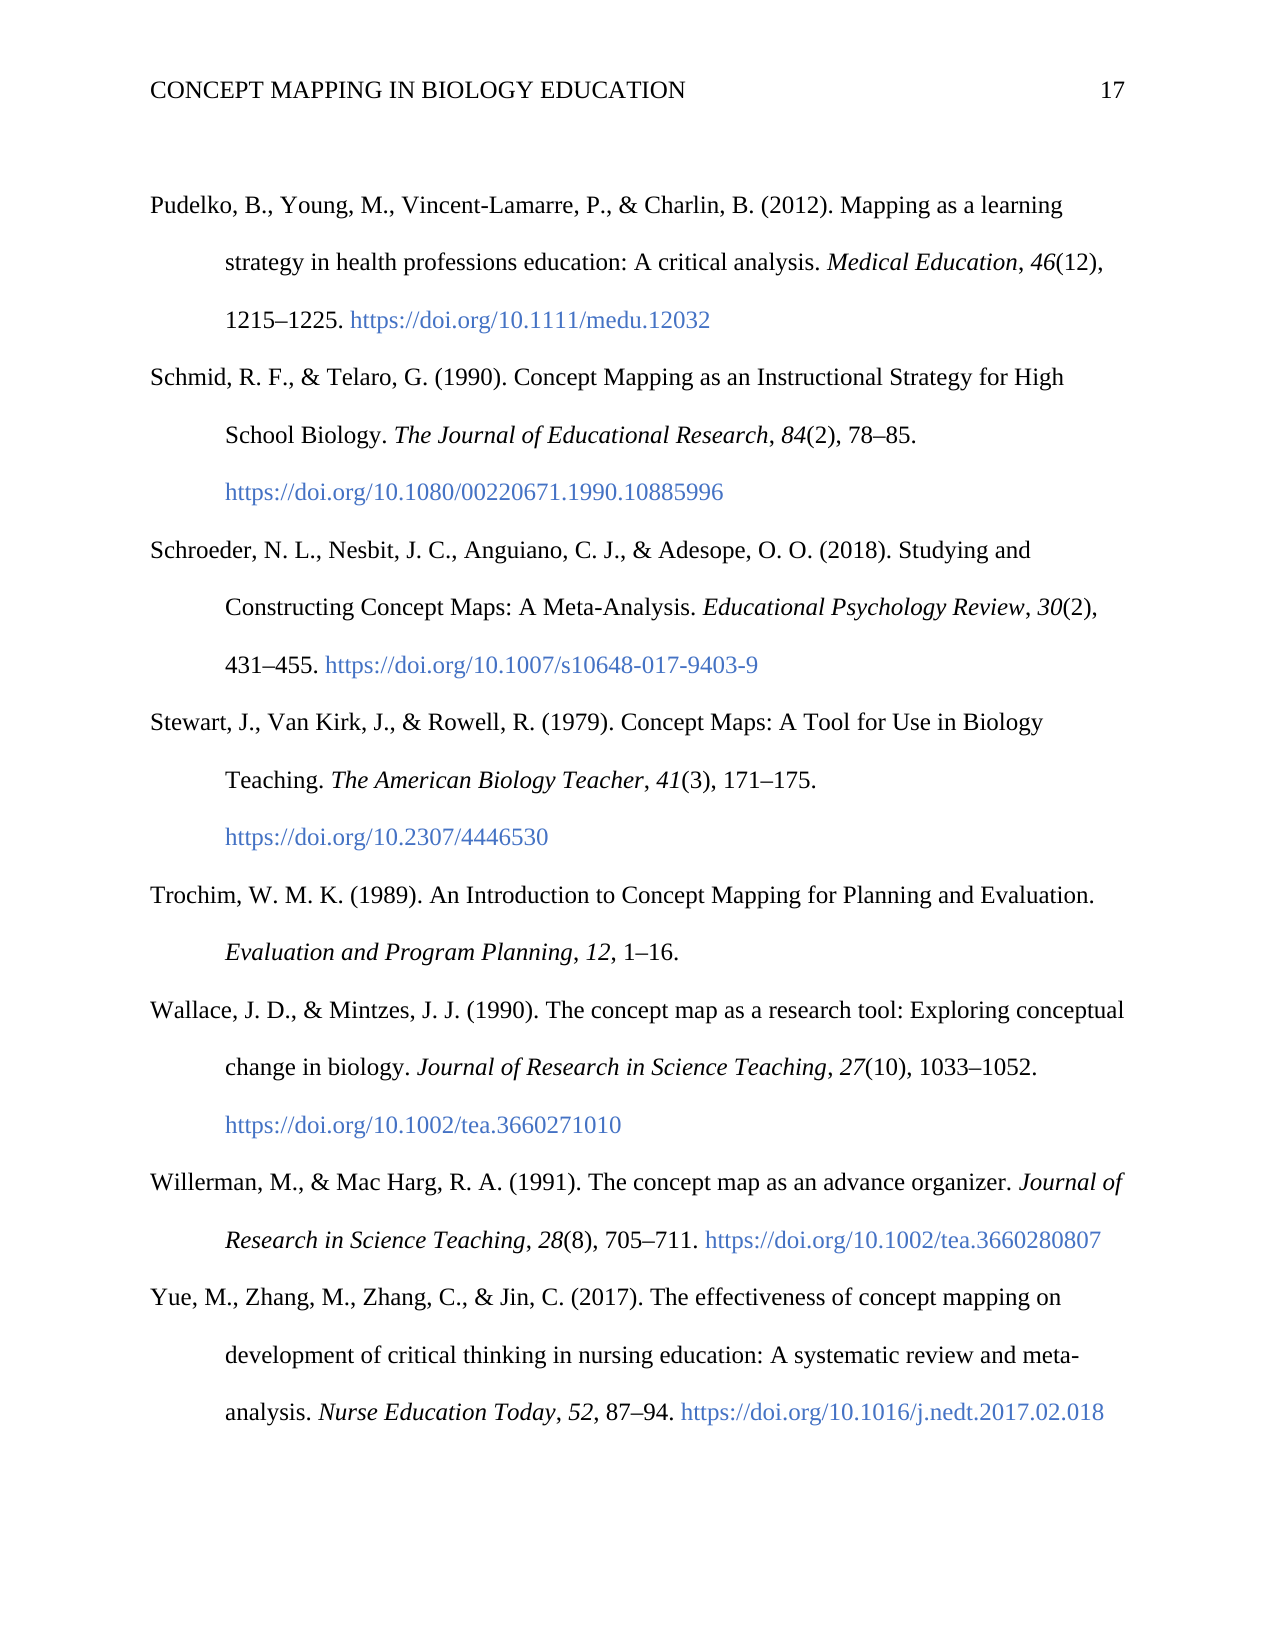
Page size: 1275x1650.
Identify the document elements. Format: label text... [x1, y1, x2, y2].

text Schmid, R. F., & Telaro, G. (1990). Concept Mapping as an Instructional Strategy for High School Biology. The Journal of Educational Research, 84(2), 78–85. https://doi.org/10.1080/00220671.1990.10885996 [150, 362, 1125, 506]
text Schroeder, N. L., Nesbit, J. C., Anguiano, C. J., & Adesope, O. O. (2018). Studying and Constructing Concept Maps: A Meta-Analysis. Educational Psychology Review, 30(2), 431–455. https://doi.org/10.1007/s10648-017-9403-9 [150, 535, 1125, 679]
text Willerman, M., & Mac Harg, R. A. (1991). The concept map as an advance organizer. Journal of Research in Science Teaching, 28(8), 705–711. https://doi.org/10.1002/tea.3660280807 [150, 1167, 1125, 1254]
text Trochim, W. M. K. (1989). An Introduction to Concept Mapping for Planning and Evaluation. Evaluation and Program Planning, 12, 1–16. [150, 880, 1125, 966]
text Pudelko, B., Young, M., Vincent-Lamarre, P., & Charlin, B. (2012). Mapping as a learning strategy in health professions education: A critical analysis. Medical Education, 46(12), 1215–1225. https://doi.org/10.1111/medu.12032 [150, 190, 1125, 334]
text Yue, M., Zhang, M., Zhang, C., & Jin, C. (2017). The effectiveness of concept mapping on development of critical thinking in nursing education: A systematic review and meta-analysis. Nurse Education Today, 52, 87–94. https://doi.org/10.1016/j.nedt.2017.02.018 [150, 1282, 1125, 1426]
text Stewart, J., Van Kirk, J., & Rowell, R. (1979). Concept Maps: A Tool for Use in Biology Teaching. The American Biology Teacher, 41(3), 171–175. https://doi.org/10.2307/4446530 [150, 707, 1125, 851]
text Wallace, J. D., & Mintzes, J. J. (1990). The concept map as a research tool: Exploring conceptual change in biology. Journal of Research in Science Teaching, 27(10), 1033–1052. https://doi.org/10.1002/tea.3660271010 [150, 995, 1125, 1139]
